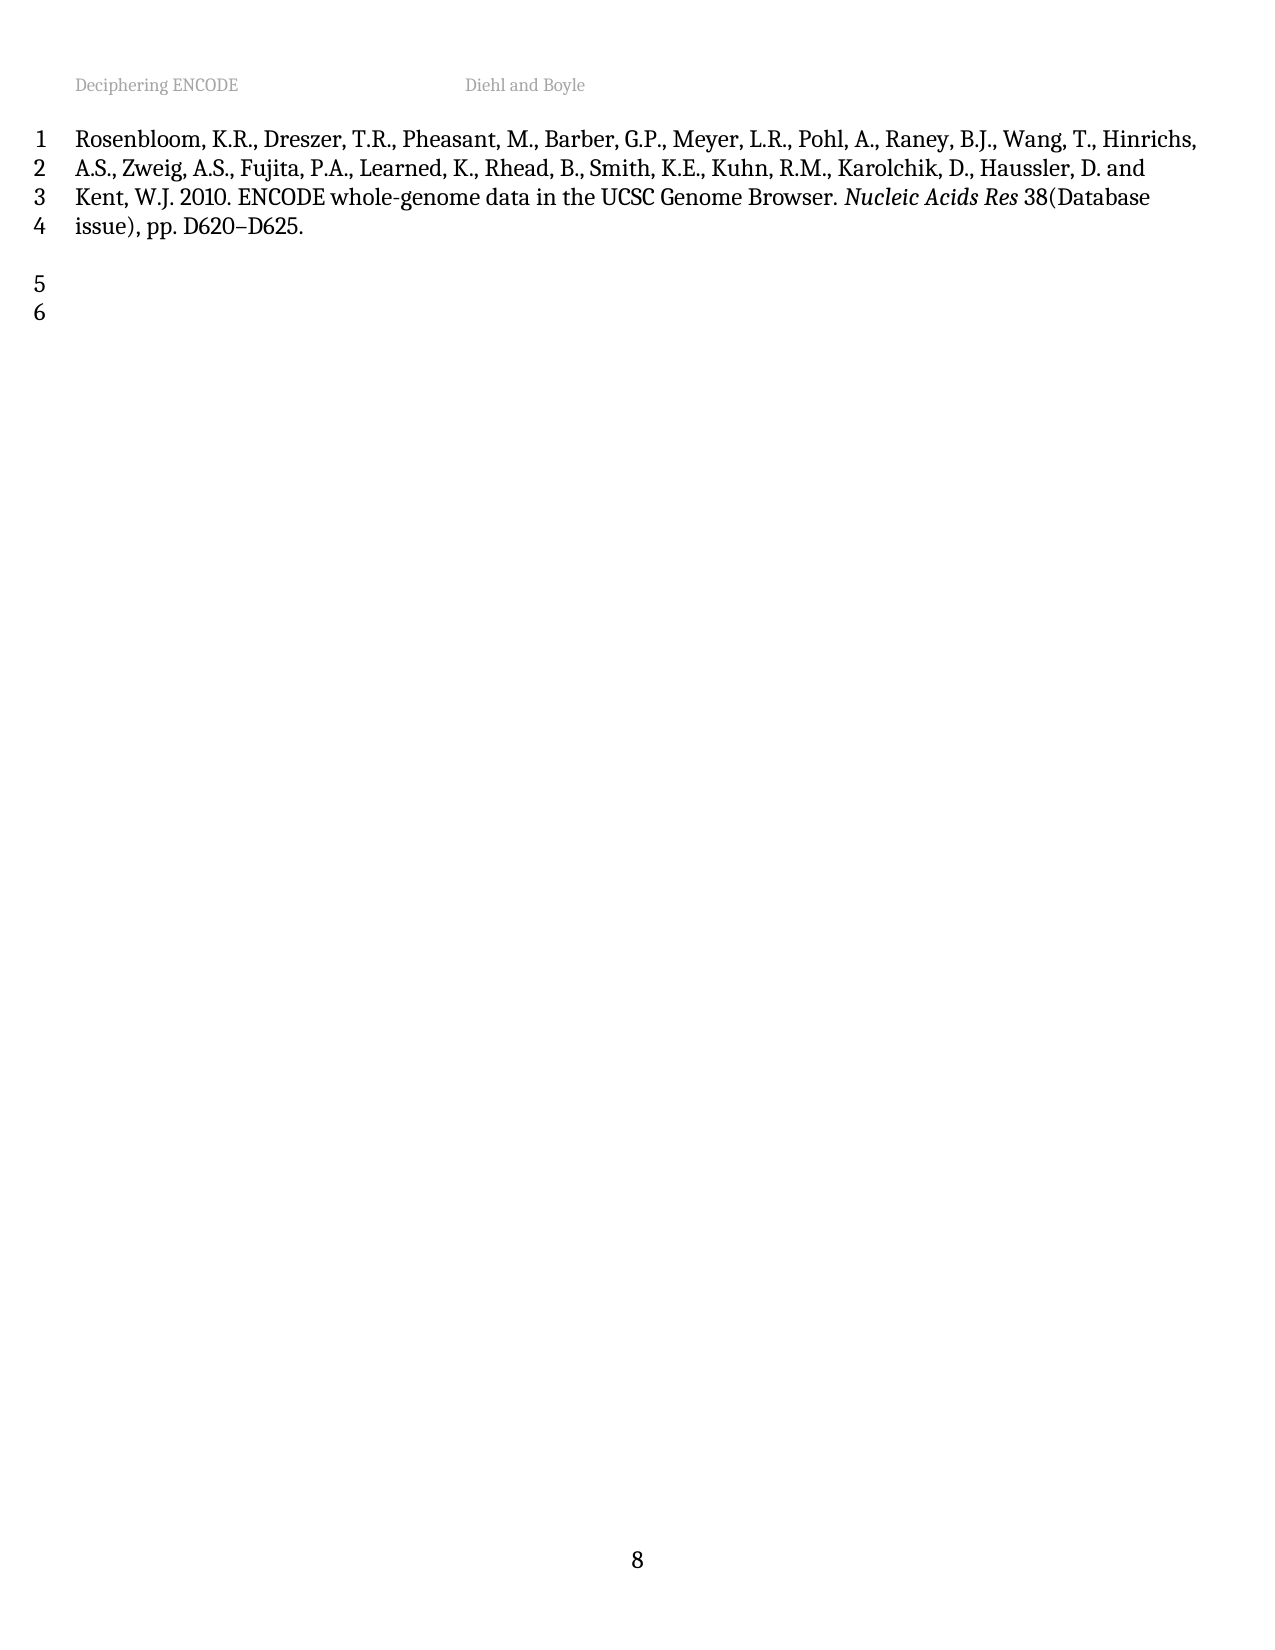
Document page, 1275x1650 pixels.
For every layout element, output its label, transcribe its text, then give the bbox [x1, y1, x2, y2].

text Rosenbloom, K.R., Dreszer, T.R., Pheasant, M., Barber, G.P., Meyer, L.R., Pohl, A., Raney, B.J., Wang, T., Hinrichs, A.S., Zweig, A.S., Fujita, P.A., Learned, K., Rhead, B., Smith, K.E., Kuhn, R.M., Karolchik, D., Haussler, D. and Kent, W.J. 2010. ENCODE whole-genome data in the UCSC Genome Browser. Nucleic Acids Res 38(Database issue), pp. D620–D625. [75, 125, 1200, 240]
